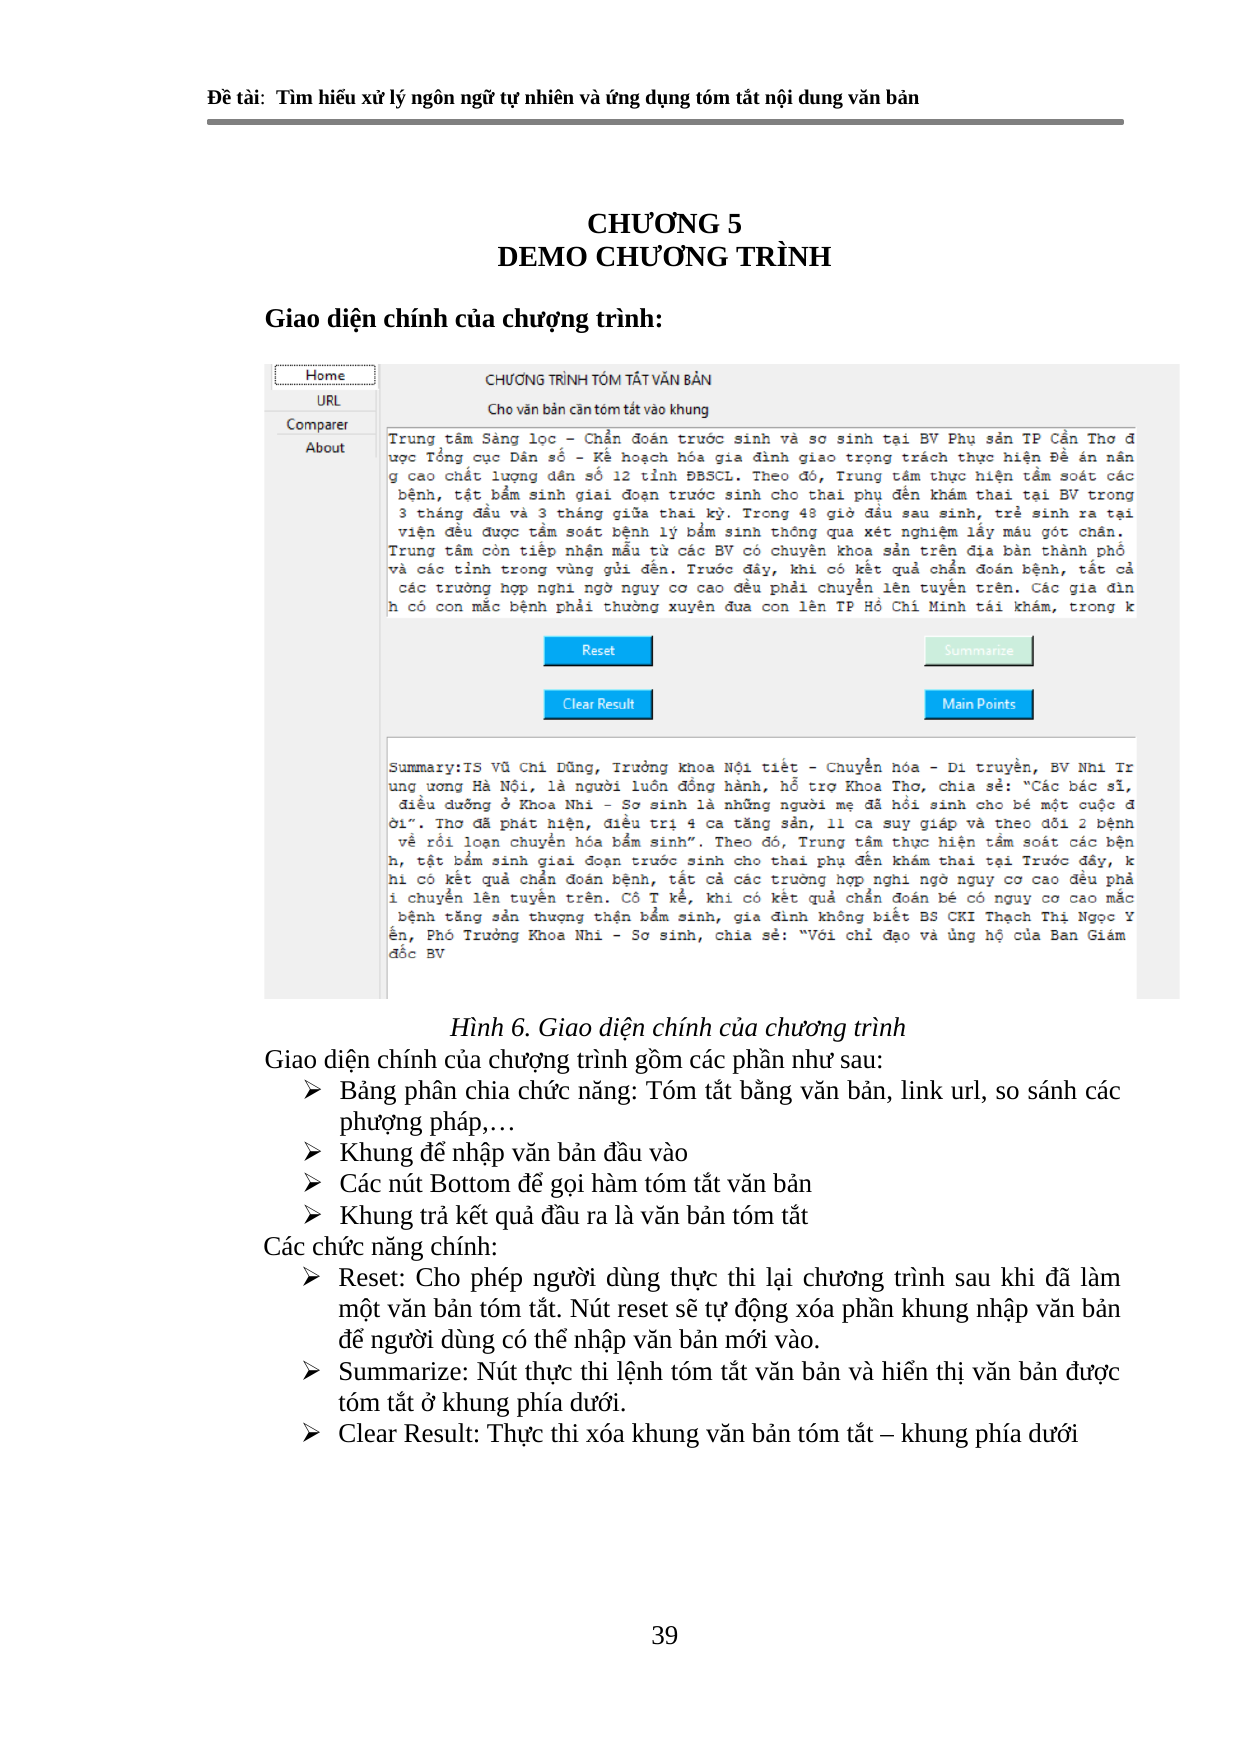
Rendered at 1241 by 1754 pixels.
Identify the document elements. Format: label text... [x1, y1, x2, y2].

list Clear Result: Thực thi xóa khung văn bản tóm tắt – khung phía dưới [301, 1417, 1122, 1448]
list Các nút Bottom để gọi hàm tóm tắt văn bản [302, 1167, 1122, 1199]
list Giao diện chính của chượng trình: [264, 302, 1122, 333]
list Giao diện chính của chượng trình gồm các phần như sau: [264, 1043, 1122, 1074]
list Khung trả kết quả đầu ra là văn bản tóm tắt [302, 1199, 1122, 1230]
subtitle DEMO CHƯƠNG TRÌNH [207, 239, 1122, 273]
list Reset: Cho phép người dùng thực thi lại chương trình sau khi đã làm một văn bản tóm tắt. Nút reset sẽ tự động xóa phần khung nhập văn bản để người dùng có thể nhập văn bản mới vào. [301, 1261, 1122, 1355]
text Hình 6. Giao diện chính của chương trình [207, 1012, 1122, 1043]
list Bảng phân chia chức năng: Tóm tắt bằng văn bản, link url, so sánh các phượng pháp,… [302, 1074, 1122, 1136]
list Summarize: Nút thực thi lệnh tóm tắt văn bản và hiển thị văn bản được tóm tắt ở khung phía dưới. [301, 1355, 1122, 1417]
text Các chức năng chính: [207, 1230, 1122, 1261]
subtitle CHƯƠNG 5 [207, 206, 1122, 239]
list Khung để nhập văn bản đầu vào [302, 1136, 1122, 1167]
picture [264, 364, 1180, 999]
